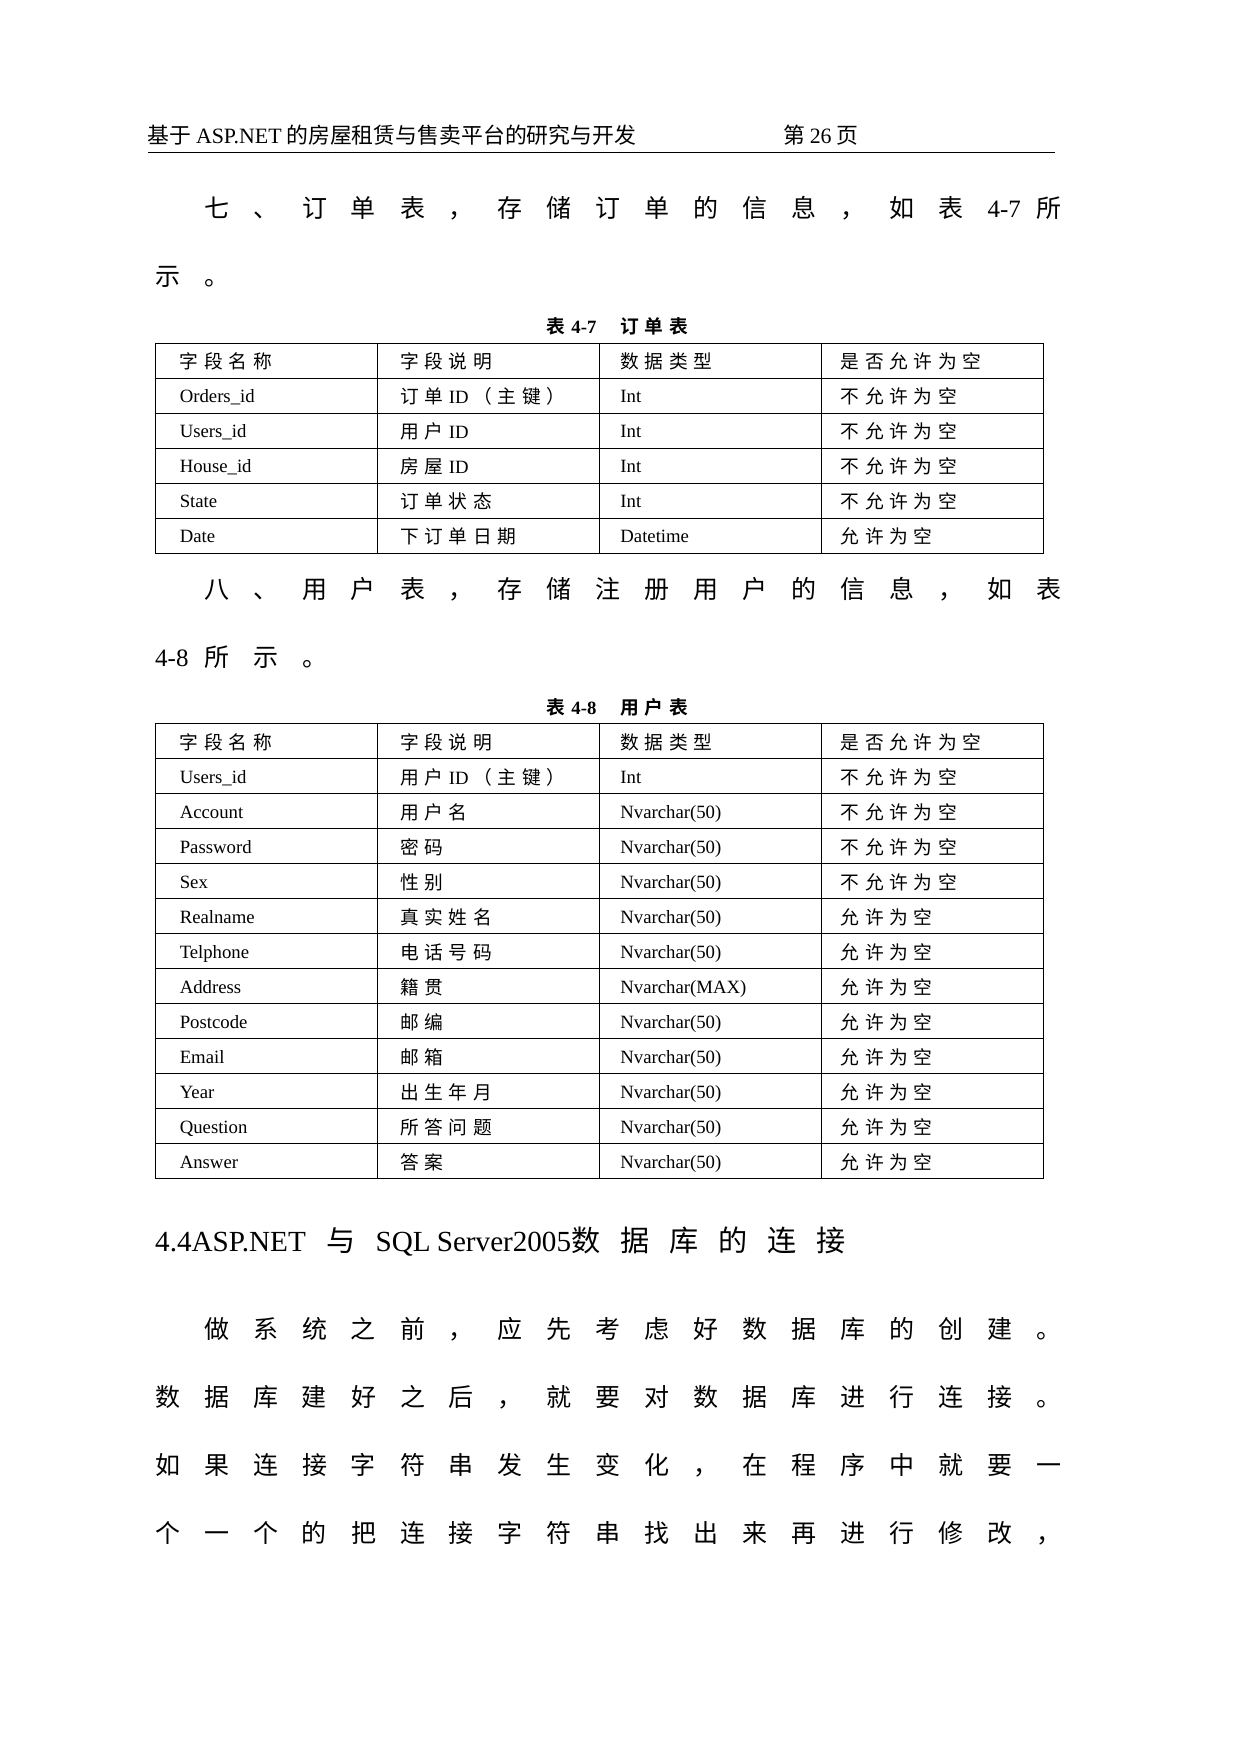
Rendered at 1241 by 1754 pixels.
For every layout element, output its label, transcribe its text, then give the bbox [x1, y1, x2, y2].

table_cell Date [156, 519, 377, 552]
table_cell 不允许为空 [822, 379, 1043, 412]
table_cell 电话号码 [378, 934, 599, 968]
table_cell 不允许为空 [822, 794, 1043, 828]
table_cell 房屋ID [378, 449, 599, 482]
table_header 是否允许为空 [822, 344, 1043, 377]
table_cell 订单状态 [378, 484, 599, 517]
table_cell 出生年月 [378, 1074, 599, 1108]
table_cell Nvarchar(50) [600, 829, 821, 863]
table_cell 性别 [378, 864, 599, 898]
table_cell Nvarchar(50) [600, 1109, 821, 1143]
table_header 数据类型 [600, 344, 821, 377]
table_cell Sex [156, 864, 377, 898]
table_cell Postcode [156, 1004, 377, 1038]
table_cell Users_id [156, 414, 377, 447]
table_cell Nvarchar(50) [600, 934, 821, 968]
table_cell Int [600, 759, 821, 793]
table_cell Users_id [156, 759, 377, 793]
subtitle 4.4ASP.NET与SQL Server2005数据库的连接 [155, 1204, 1085, 1272]
table_cell 真实姓名 [378, 899, 599, 933]
table_cell 允许为空 [822, 934, 1043, 968]
text 七、订单表，存储订单的信息，如表4-7所示。 [155, 173, 1085, 308]
table_cell 不允许为空 [822, 414, 1043, 447]
table_cell 用户ID [378, 414, 599, 447]
table_cell 不允许为空 [822, 449, 1043, 482]
table_cell 允许为空 [822, 1074, 1043, 1108]
table_cell Nvarchar(50) [600, 1039, 821, 1073]
table_cell Nvarchar(MAX) [600, 969, 821, 1003]
table_cell 允许为空 [822, 1004, 1043, 1038]
table_cell 答案 [378, 1144, 599, 1178]
table_cell Int [600, 379, 821, 412]
text 表4-8 用户表 [155, 689, 1085, 723]
table_cell Answer [156, 1144, 377, 1178]
table_cell Nvarchar(50) [600, 1074, 821, 1108]
table_cell Realname [156, 899, 377, 933]
table_cell Nvarchar(50) [600, 864, 821, 898]
table_cell 籍贯 [378, 969, 599, 1003]
table_cell 不允许为空 [822, 864, 1043, 898]
table_cell 允许为空 [822, 969, 1043, 1003]
table_cell Int [600, 449, 821, 482]
table_cell 允许为空 [822, 1144, 1043, 1178]
table_cell 用户ID（主键） [378, 759, 599, 793]
table_cell 下订单日期 [378, 519, 599, 552]
table_cell 允许为空 [822, 1039, 1043, 1073]
table_cell Email [156, 1039, 377, 1073]
table_cell 不允许为空 [822, 759, 1043, 793]
table_cell 不允许为空 [822, 829, 1043, 863]
table_cell 用户名 [378, 794, 599, 828]
table_cell Account [156, 794, 377, 828]
table_cell Int [600, 484, 821, 517]
table_cell Datetime [600, 519, 821, 552]
table_cell Nvarchar(50) [600, 899, 821, 933]
table_cell Address [156, 969, 377, 1003]
table_cell Nvarchar(50) [600, 1144, 821, 1178]
table_cell Telphone [156, 934, 377, 968]
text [155, 1293, 1085, 1565]
table_cell Nvarchar(50) [600, 794, 821, 828]
table_header 字段名称 [156, 344, 377, 377]
table_header 字段名称 [156, 724, 377, 758]
table_header 字段说明 [378, 724, 599, 758]
text 表4-7 订单表 [155, 308, 1085, 342]
table_cell 不允许为空 [822, 484, 1043, 517]
table_cell Question [156, 1109, 377, 1143]
table_cell 密码 [378, 829, 599, 863]
table_cell 允许为空 [822, 1109, 1043, 1143]
table_cell 允许为空 [822, 519, 1043, 552]
table_cell 订单ID（主键） [378, 379, 599, 412]
table_cell Password [156, 829, 377, 863]
table_header 数据类型 [600, 724, 821, 758]
table_header 字段说明 [378, 344, 599, 377]
table_cell 所答问题 [378, 1109, 599, 1143]
table_cell Year [156, 1074, 377, 1108]
table_cell Nvarchar(50) [600, 1004, 821, 1038]
table_cell 邮编 [378, 1004, 599, 1038]
table_cell 邮箱 [378, 1039, 599, 1073]
table_cell State [156, 484, 377, 517]
table_cell Orders_id [156, 379, 377, 412]
table_cell House_id [156, 449, 377, 482]
table_cell Int [600, 414, 821, 447]
text 八、用户表，存储注册用户的信息，如表4-8所示。 [155, 553, 1085, 689]
table_cell 允许为空 [822, 899, 1043, 933]
table_header 是否允许为空 [822, 724, 1043, 758]
